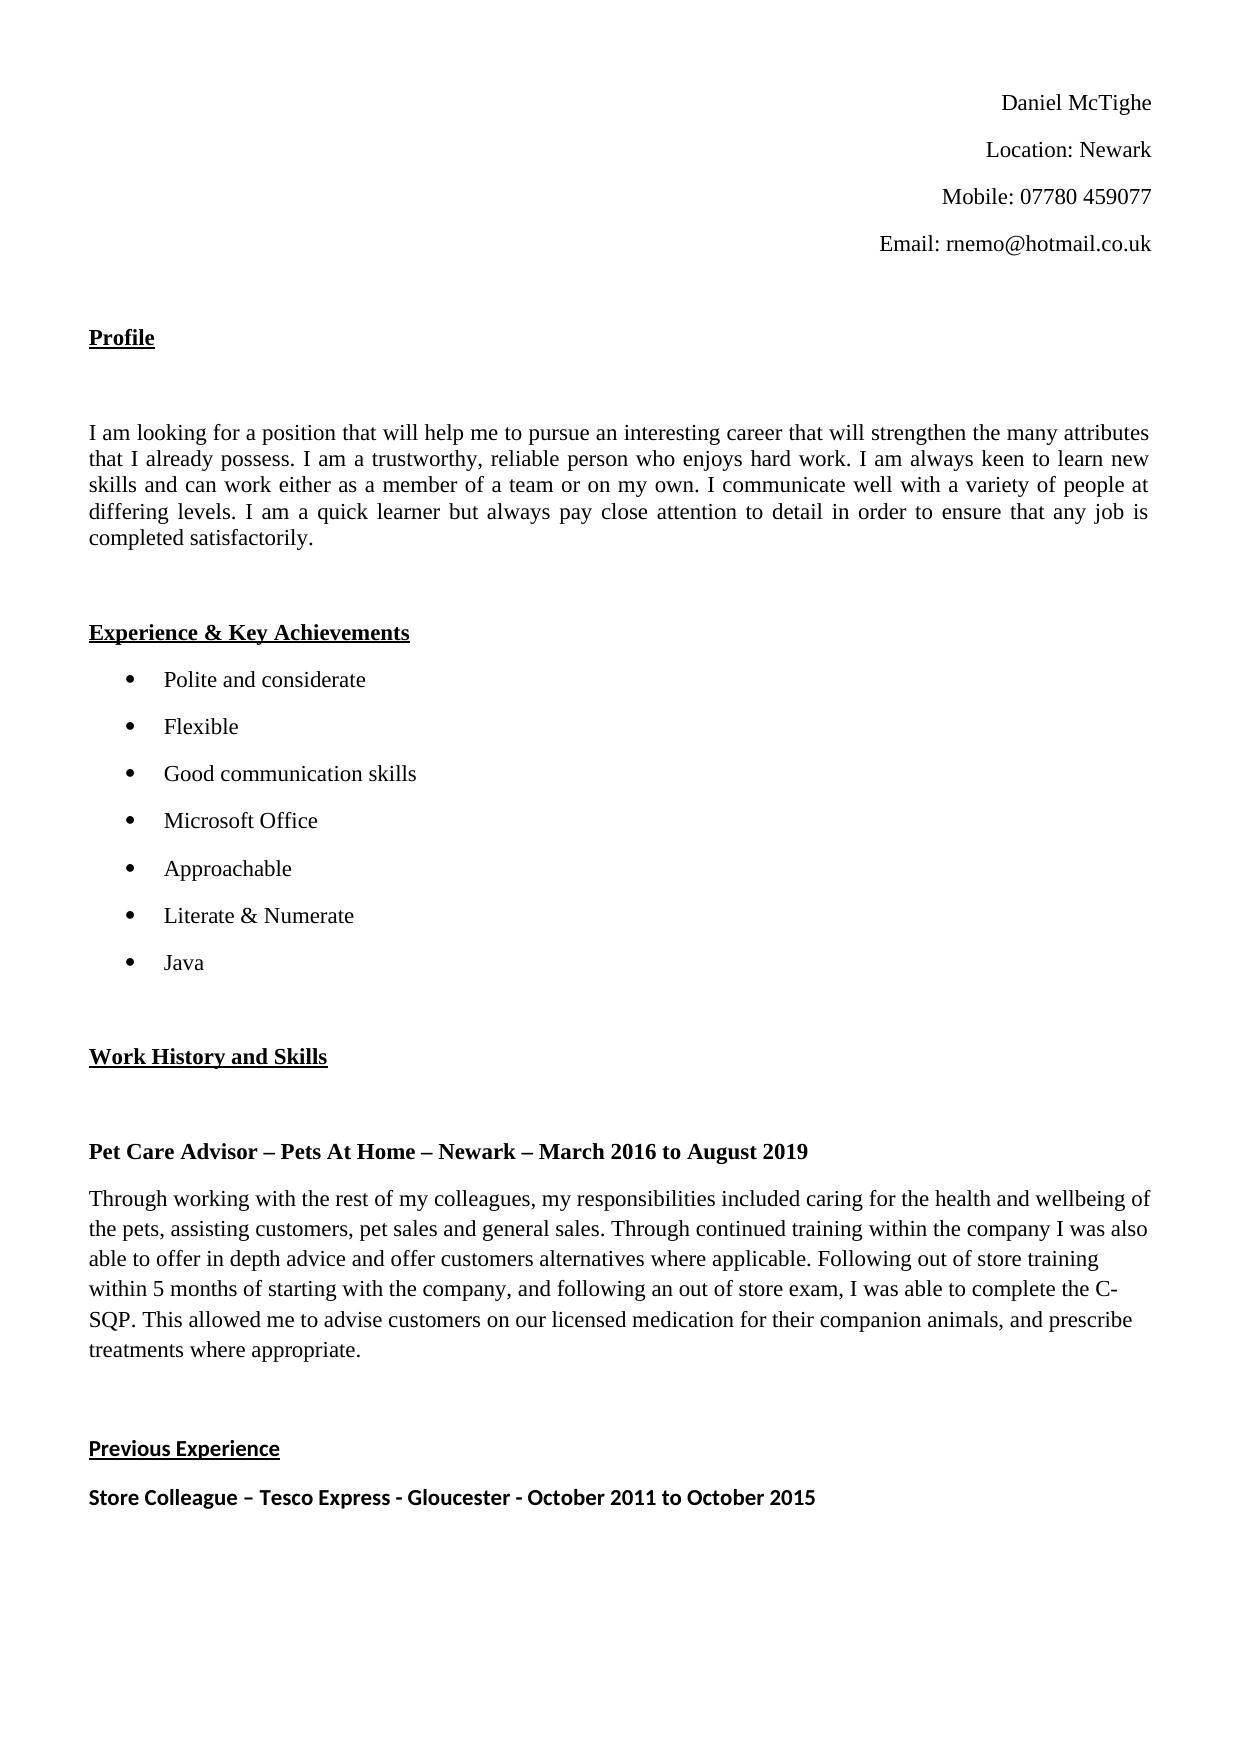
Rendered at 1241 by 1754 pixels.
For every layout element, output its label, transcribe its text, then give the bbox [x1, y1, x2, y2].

text Through working with the rest of my colleagues, my responsibilities included caring for the health and wellbeing of the pets, assisting customers, pet sales and general sales. Through continued training within the company I was also able to offer in depth advice and offer customers alternatives where applicable. Following out of store training within 5 months of starting with the company, and following an out of store exam, I was able to complete the C-SQP. This allowed me to advise customers on our licensed medication for their companion animals, and prescribe treatments where appropriate. [88, 1185, 1152, 1362]
text Location: Newark [88, 136, 1152, 162]
text Pet Care Advisor – Pets At Home – Newark – March 2016 to August 2019 [88, 1138, 1152, 1164]
text Mobile: 07780 459077 [88, 183, 1152, 209]
list Literate & Numerate [126, 902, 1152, 928]
text Experience & Key Achievements [88, 619, 1152, 645]
list Polite and considerate [126, 666, 1152, 692]
list Flexible [126, 713, 1152, 739]
text Profile [88, 324, 1152, 351]
list Java [126, 949, 1152, 975]
text Store Colleague – Tesco Express - Gloucester - October 2011 to October 2015 [88, 1483, 1152, 1511]
text Work History and Skills [88, 1043, 1152, 1070]
list Microsoft Office [126, 807, 1152, 834]
list Good communication skills [126, 760, 1152, 787]
text I am looking for a position that will help me to pursue an interesting career that will strengthen the many attributes that I already possess. I am a trustworthy, reliable person who enjoys hard work. I am always keen to learn new skills and can work either as a member of a team or on my own. I communicate well with a variety of people at differing levels. I am a quick learner but always pay close attention to detail in order to ensure that any job is completed satisfactorily. [88, 419, 1152, 551]
text Daniel McTighe [88, 88, 1152, 115]
text Previous Experience [88, 1434, 1152, 1462]
list Approachable [126, 854, 1152, 881]
text Email: rnemo@hotmail.co.uk [88, 230, 1152, 256]
